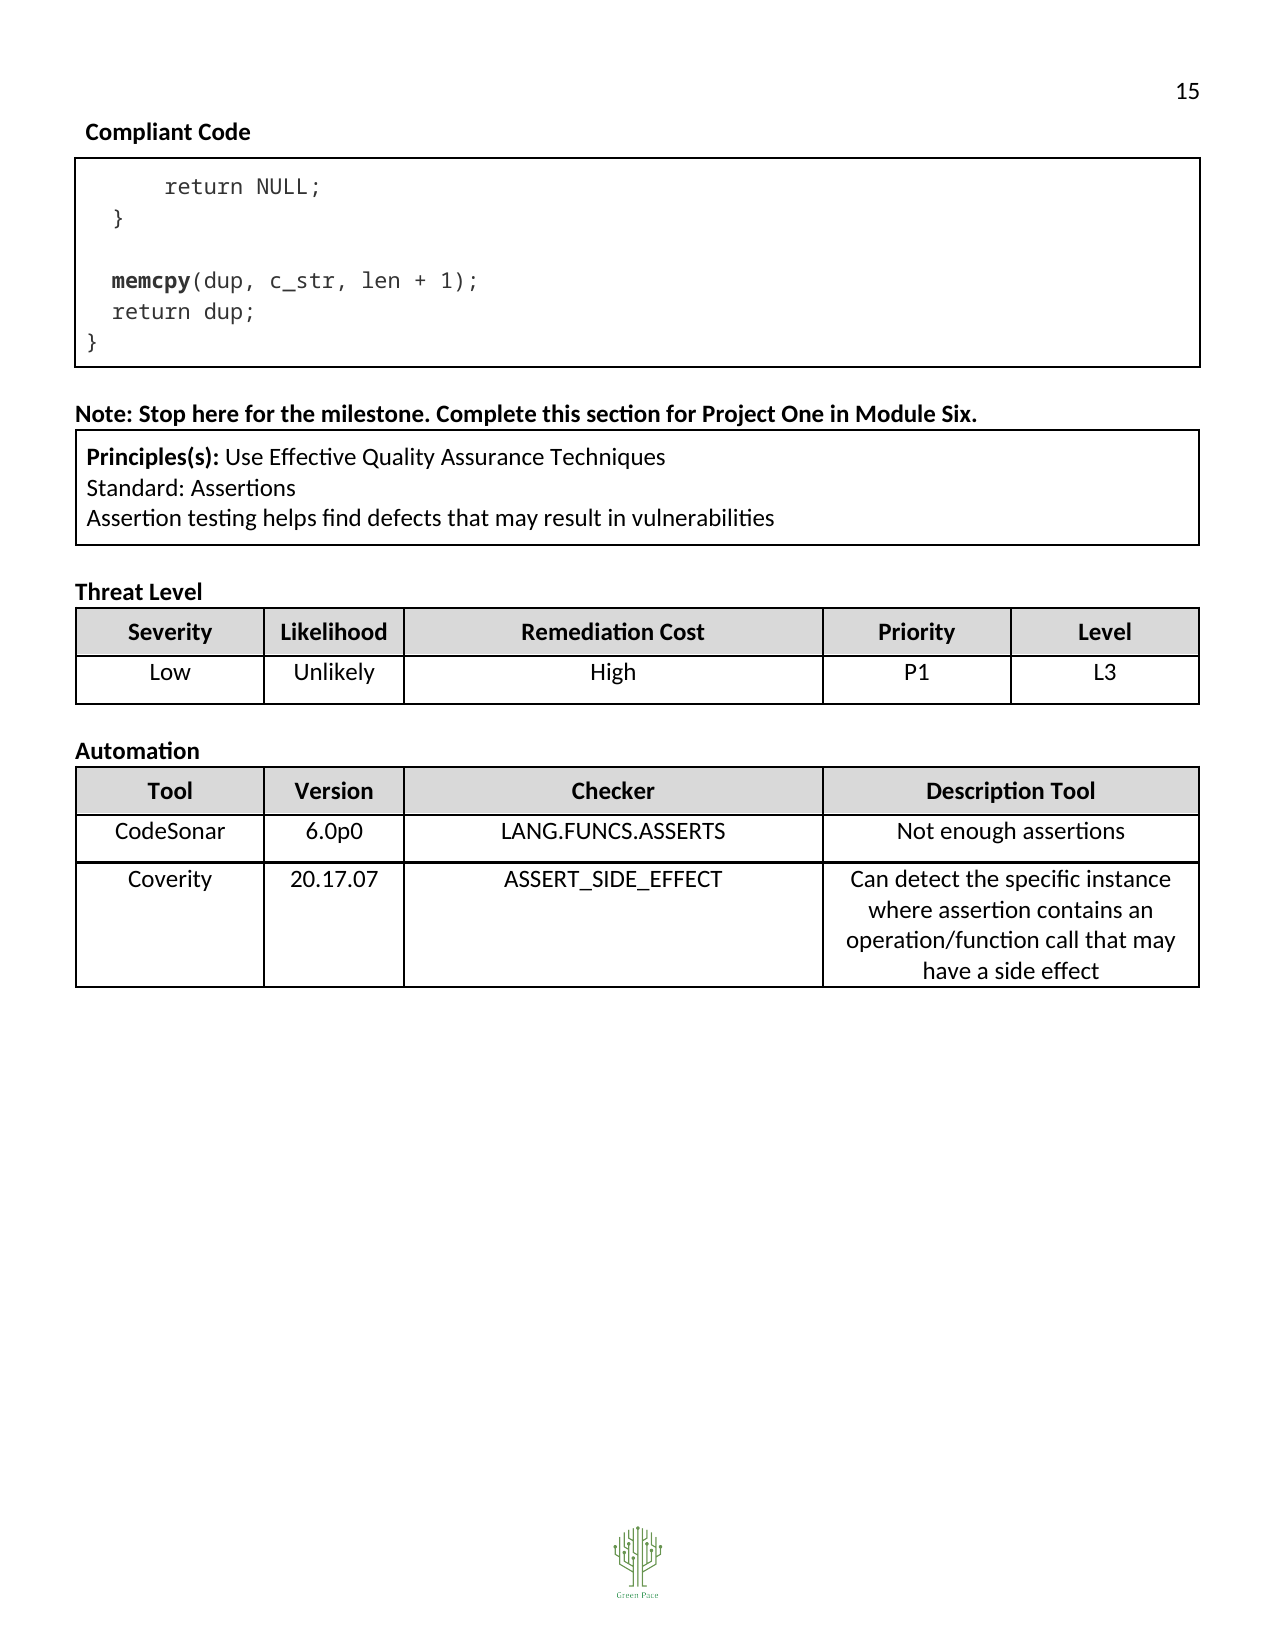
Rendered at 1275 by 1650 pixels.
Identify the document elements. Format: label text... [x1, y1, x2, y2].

table_header Principles(s): Use Effective Quality Assurance Techniques Standard: Assertions Assertion testing helps find defects that may result in vulnerabilities [77, 431, 1198, 543]
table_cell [76, 159, 1199, 366]
picture [605, 1521, 670, 1606]
table_cell 6.0p0 [265, 816, 403, 861]
table_header Level [1012, 609, 1198, 654]
text Threat Level [75, 576, 1200, 607]
table_cell Unlikely [265, 657, 403, 702]
table_cell Not enough assertions [824, 816, 1198, 861]
table_header Likelihood [265, 609, 403, 654]
table_header Remediation Cost [405, 609, 822, 654]
text Note: Stop here for the milestone. Complete this section for Project One in Module Six. [75, 398, 1200, 429]
table_header Version [265, 768, 403, 813]
table_cell 20.17.07 [265, 864, 403, 986]
table_header Checker [405, 768, 822, 813]
text Automation [75, 735, 1200, 766]
table_header Description Tool [824, 768, 1198, 813]
table_cell L3 [1012, 657, 1198, 702]
table_cell Low [77, 657, 263, 702]
table_cell CodeSonar [77, 816, 263, 861]
table_header Priority [824, 609, 1010, 654]
table_cell High [405, 657, 822, 702]
table_header Compliant Code [75, 106, 1200, 157]
table_header Severity [77, 609, 263, 654]
table_cell P1 [824, 657, 1010, 702]
table_cell ASSERT_SIDE_EFFECT [405, 864, 822, 986]
table_header Tool [77, 768, 263, 813]
table_cell Coverity [77, 864, 263, 986]
table_cell Can detect the specific instance where assertion contains an operation/function call that may have a side effect [824, 864, 1198, 986]
table_cell LANG.FUNCS.ASSERTS [405, 816, 822, 861]
